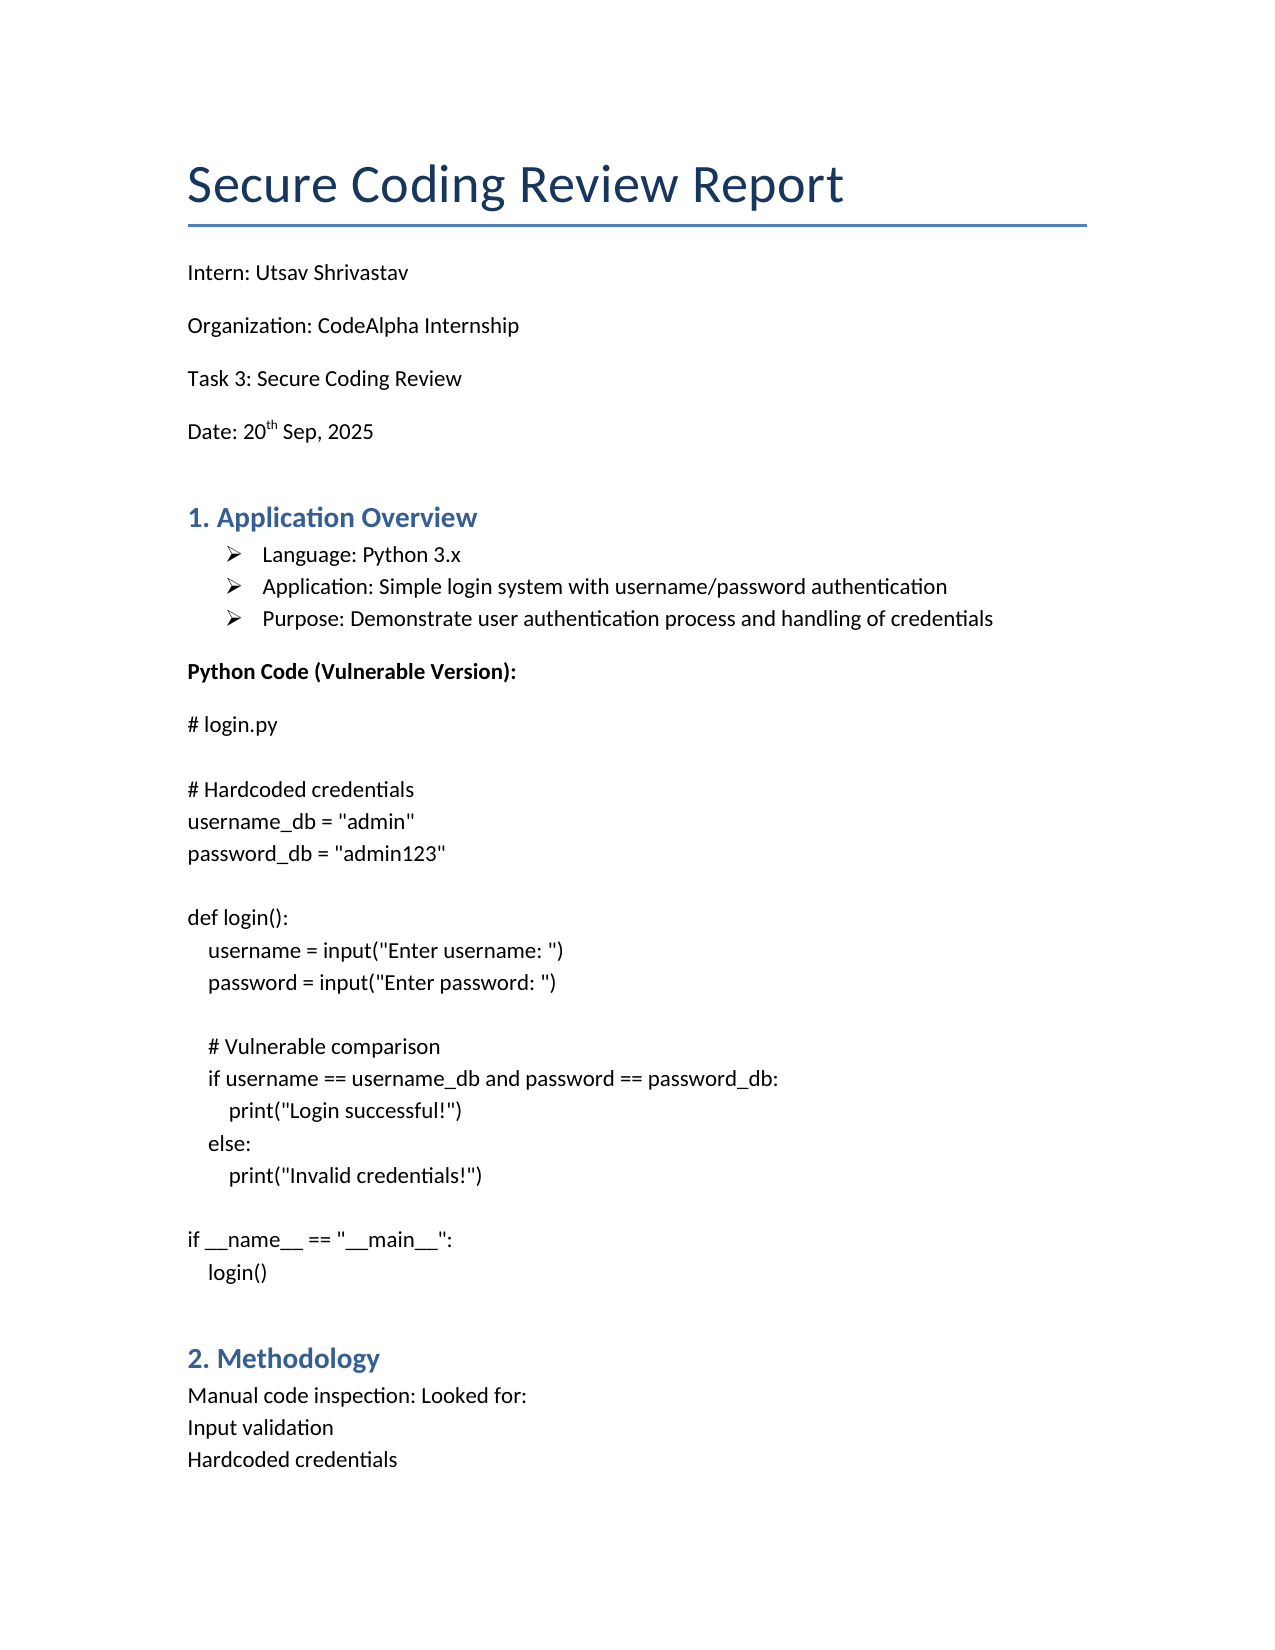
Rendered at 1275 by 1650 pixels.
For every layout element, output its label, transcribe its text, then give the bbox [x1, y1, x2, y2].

list Language: Python 3.x [225, 540, 1087, 568]
text Organization: CodeAlpha Internship [187, 311, 1087, 339]
text Date: 20th Sep, 2025 [187, 417, 1087, 445]
text # login.py # Hardcoded credentials username_db = "admin" password_db = "admin123" def login(): username = input("Enter username: ") password = input("Enter password: ") # Vulnerable comparison if username == username_db and password == password_db: print("Login successful!") else: print("Invalid credentials!") if __name__ == "__main__": login() [187, 710, 1087, 1286]
text Intern: Utsav Shrivastav [187, 258, 1087, 286]
text Task 3: Secure Coding Review [187, 364, 1087, 392]
subtitle 2. Methodology [187, 1340, 1087, 1375]
list Purpose: Demonstrate user authentication process and handling of credentials [225, 604, 1087, 632]
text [187, 1381, 1087, 1473]
text Python Code (Vulnerable Version): [187, 657, 1087, 685]
title Secure Coding Review Report [187, 150, 1087, 227]
subtitle 1. Application Overview [187, 499, 1087, 535]
list Application: Simple login system with username/password authentication [225, 572, 1087, 600]
